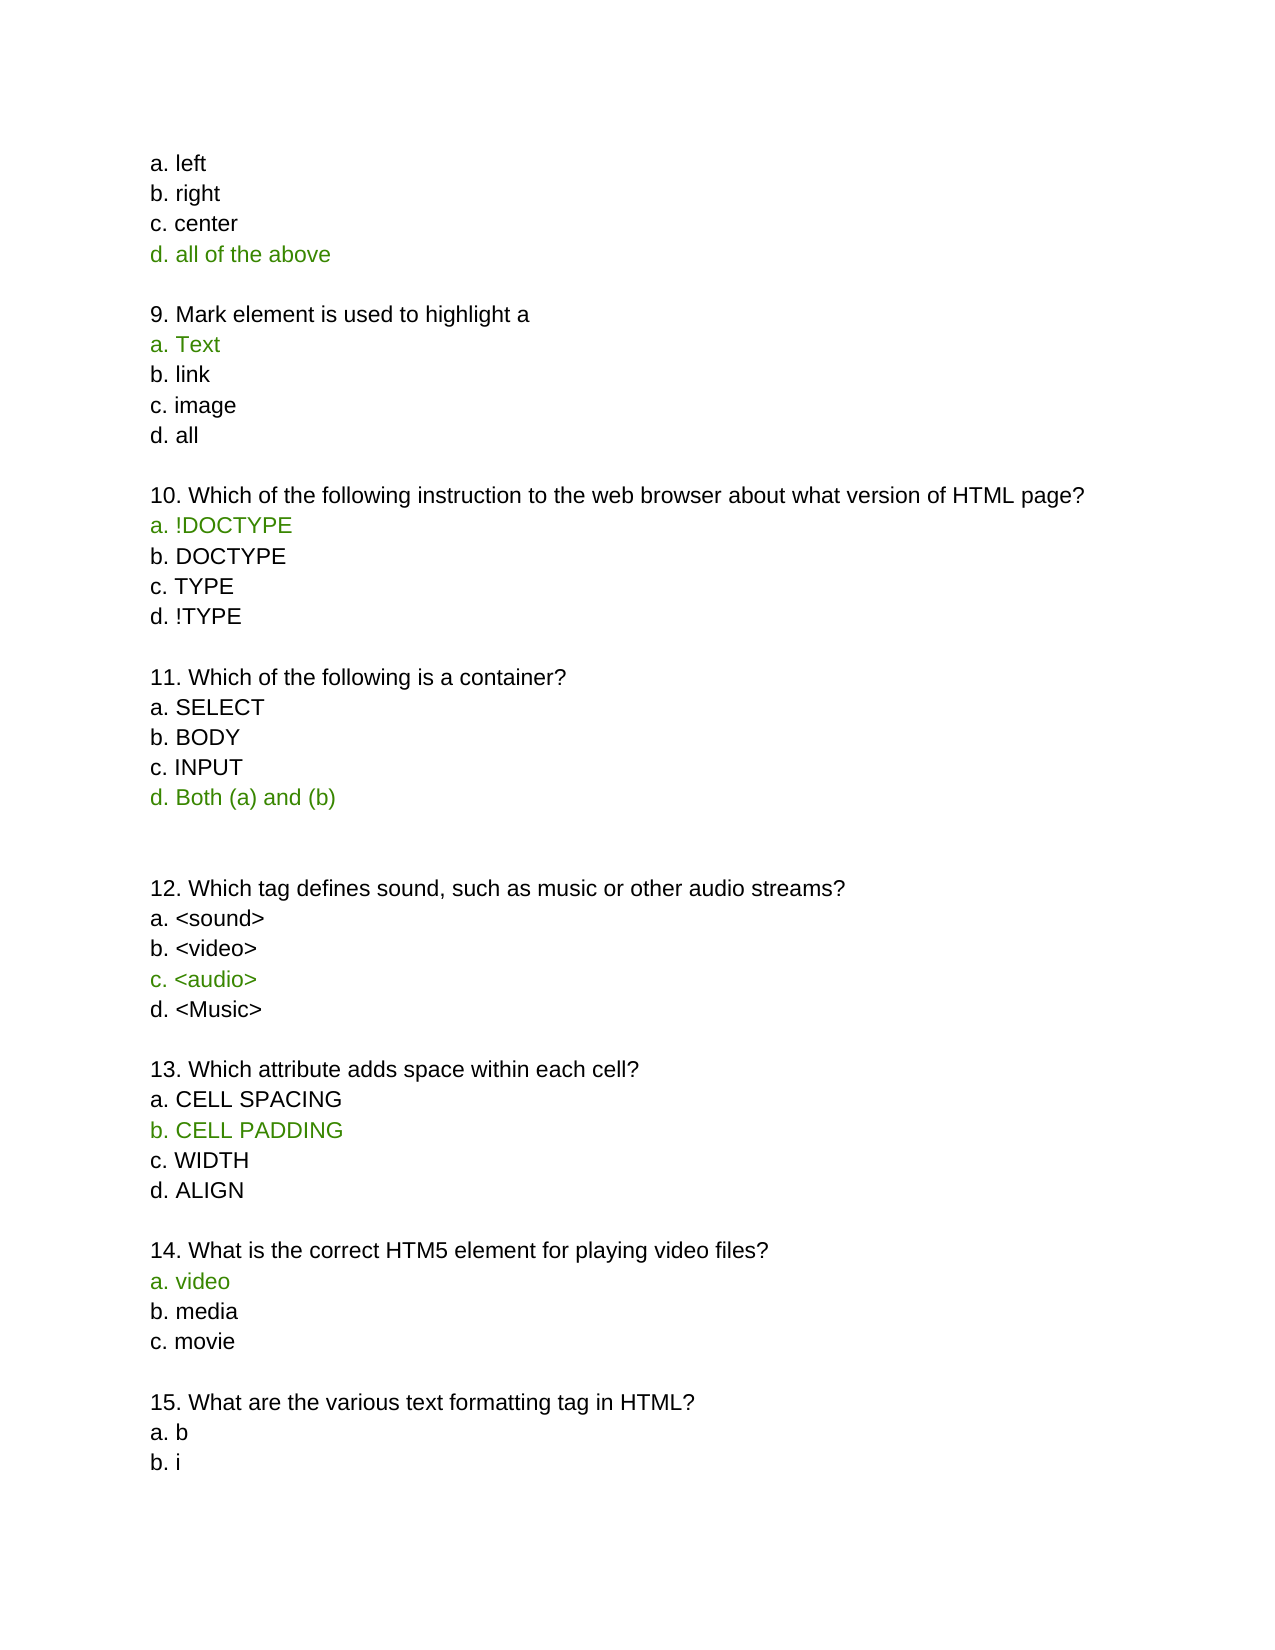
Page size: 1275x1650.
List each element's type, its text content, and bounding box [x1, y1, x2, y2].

text c. TYPE [150, 573, 1125, 599]
text d. all of the above [150, 241, 1125, 267]
text 13. Which attribute adds space within each cell? [150, 1056, 1125, 1083]
text d. Both (a) and (b) [150, 784, 1125, 811]
text c. image [150, 392, 1125, 418]
text a. video [150, 1268, 1125, 1294]
text a. b [150, 1419, 1125, 1445]
text a. left [150, 150, 1125, 176]
text b. media [150, 1298, 1125, 1324]
text b. link [150, 361, 1125, 388]
text c. WIDTH [150, 1147, 1125, 1173]
text 14. What is the correct HTM5 element for playing video files? [150, 1237, 1125, 1264]
text a. SELECT [150, 694, 1125, 720]
text b. CELL PADDING [150, 1117, 1125, 1143]
text d. ALIGN [150, 1177, 1125, 1203]
text 12. Which tag defines sound, such as music or other audio streams? [150, 875, 1125, 901]
text 11. Which of the following is a container? [150, 663, 1125, 690]
text a. Text [150, 331, 1125, 358]
text b. BODY [150, 724, 1125, 750]
text c. <audio> [150, 966, 1125, 992]
text c. center [150, 210, 1125, 237]
text d. <Music> [150, 996, 1125, 1022]
text c. movie [150, 1328, 1125, 1354]
text b. right [150, 180, 1125, 207]
text a. CELL SPACING [150, 1086, 1125, 1113]
text a. !DOCTYPE [150, 512, 1125, 539]
text a. <sound> [150, 905, 1125, 932]
text 10. Which of the following instruction to the web browser about what version of HTML page? [150, 482, 1125, 509]
text b. <video> [150, 935, 1125, 962]
text c. INPUT [150, 754, 1125, 781]
text d. !TYPE [150, 603, 1125, 629]
text 9. Mark element is used to highlight a [150, 301, 1125, 327]
text b. i [150, 1449, 1125, 1475]
text b. DOCTYPE [150, 543, 1125, 569]
text d. all [150, 422, 1125, 448]
text 15. What are the various text formatting tag in HTML? [150, 1388, 1125, 1415]
